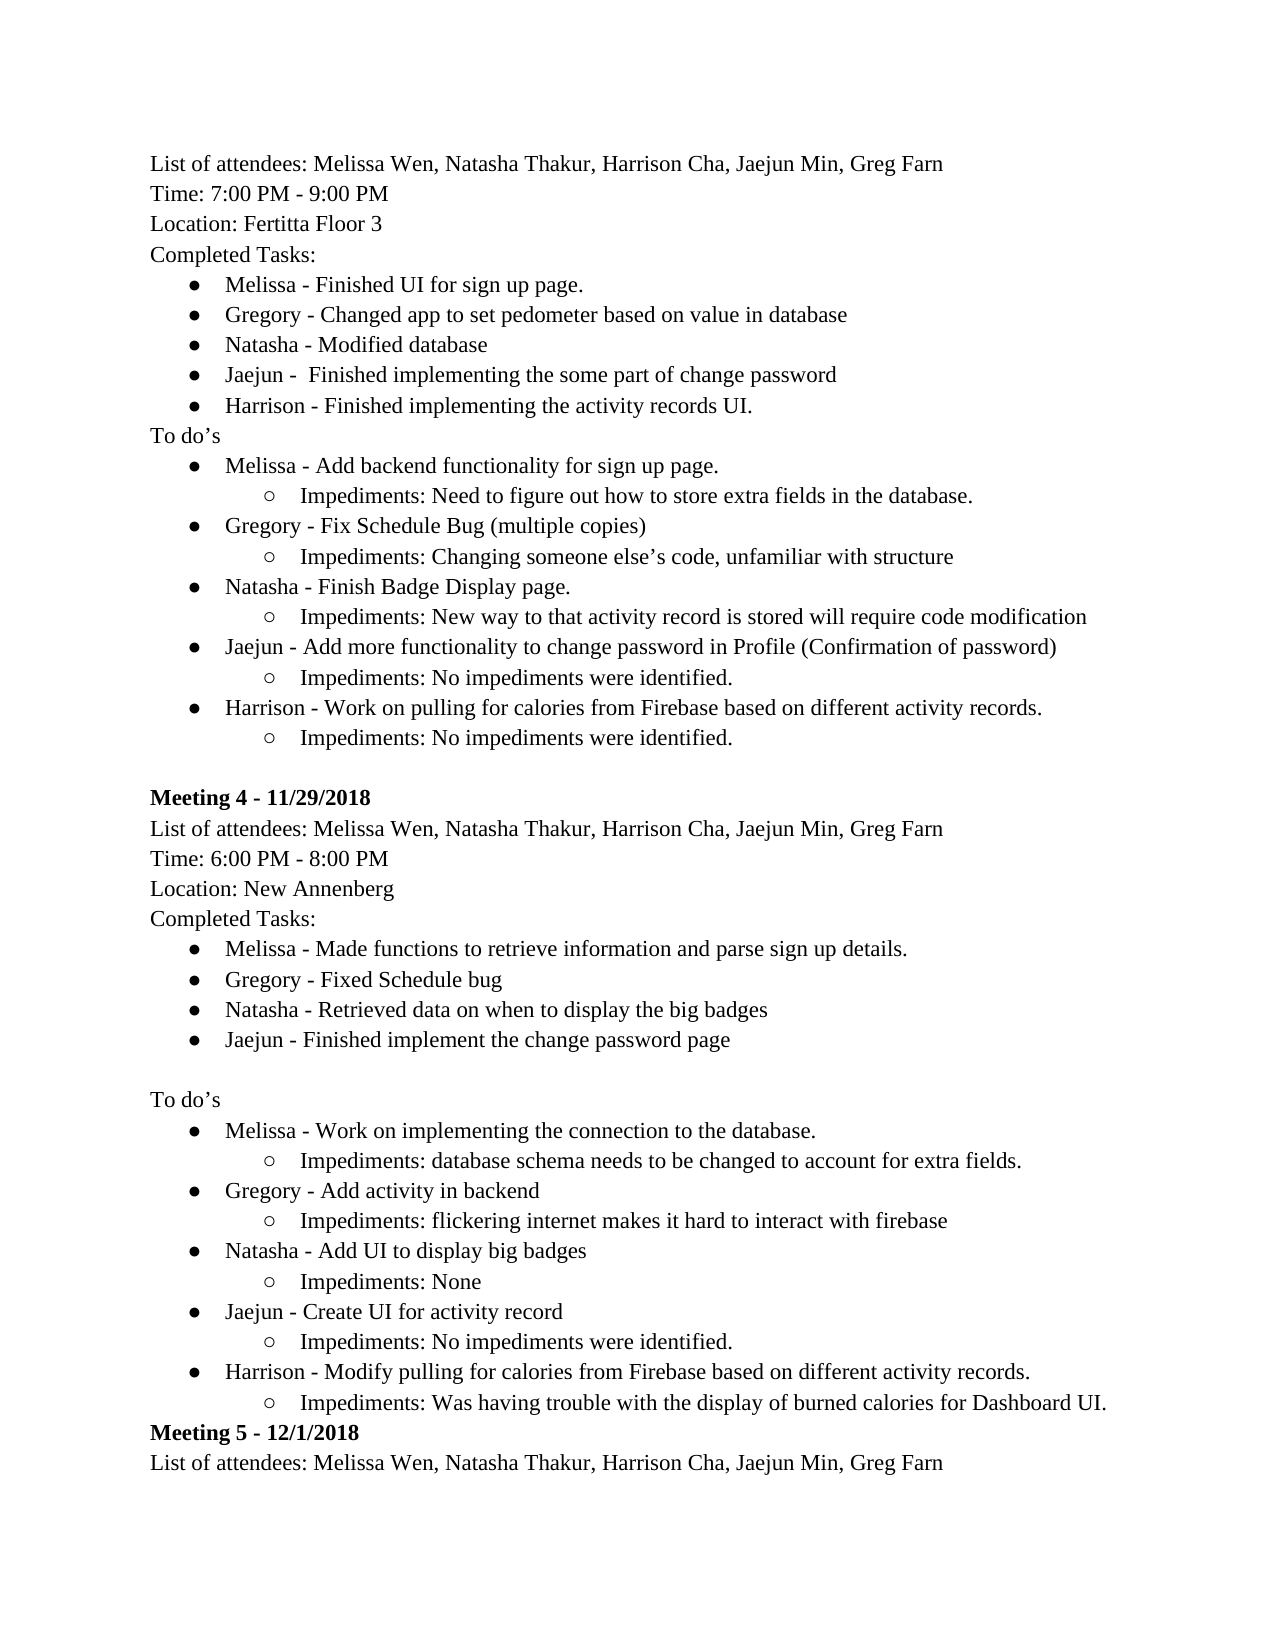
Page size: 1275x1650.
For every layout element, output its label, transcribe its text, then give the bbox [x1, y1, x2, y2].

list Harrison - Finished implementing the activity records UI. [187, 392, 1125, 418]
list Natasha - Retrieved data on when to display the big badges [187, 996, 1125, 1022]
text Completed Tasks: [150, 905, 1125, 932]
list Impediments: Changing someone else’s code, unfamiliar with structure [262, 543, 1125, 569]
list Gregory - Add activity in backend [187, 1177, 1125, 1203]
list Melissa - Made functions to retrieve information and parse sign up details. [187, 935, 1125, 962]
list Gregory - Fixed Schedule bug [187, 966, 1125, 992]
list Harrison - Work on pulling for calories from Firebase based on different activity records. [187, 694, 1125, 720]
list Impediments: No impediments were identified. [262, 724, 1125, 750]
list Impediments: flickering internet makes it hard to interact with firebase [262, 1207, 1125, 1234]
list Impediments: No impediments were identified. [262, 1328, 1125, 1354]
list Gregory - Changed app to set pedometer based on value in database [187, 301, 1125, 327]
list Impediments: Was having trouble with the display of burned calories for Dashboard UI. [262, 1388, 1125, 1415]
list Melissa - Finished UI for sign up page. [187, 271, 1125, 297]
list Impediments: None [262, 1268, 1125, 1294]
list Jaejun - Finished implementing the some part of change password [187, 361, 1125, 388]
list Natasha - Modified database [187, 331, 1125, 358]
text Time: 6:00 PM - 8:00 PM [150, 845, 1125, 871]
list Gregory - Fix Schedule Bug (multiple copies) [187, 512, 1125, 539]
text Location: New Annenberg [150, 875, 1125, 901]
text List of attendees: Melissa Wen, Natasha Thakur, Harrison Cha, Jaejun Min, Greg Farn [150, 1449, 1125, 1475]
list Jaejun - Create UI for activity record [187, 1298, 1125, 1324]
text Completed Tasks: [150, 241, 1125, 267]
list Melissa - Add backend functionality for sign up page. [187, 452, 1125, 478]
text Location: Fertitta Floor 3 [150, 210, 1125, 237]
text To do’s [150, 422, 1125, 448]
list Melissa - Work on implementing the connection to the database. [187, 1117, 1125, 1143]
list Natasha - Add UI to display big badges [187, 1237, 1125, 1264]
text Meeting 4 - 11/29/2018 [150, 784, 1125, 811]
list Impediments: New way to that activity record is stored will require code modification [262, 603, 1125, 629]
text Time: 7:00 PM - 9:00 PM [150, 180, 1125, 207]
list Natasha - Finish Badge Display page. [187, 573, 1125, 599]
text To do’s [150, 1086, 1125, 1113]
list Impediments: No impediments were identified. [262, 663, 1125, 690]
list Jaejun - Add more functionality to change password in Profile (Confirmation of password) [187, 633, 1125, 660]
list Impediments: Need to figure out how to store extra fields in the database. [262, 482, 1125, 509]
list Harrison - Modify pulling for calories from Firebase based on different activity records. [187, 1358, 1125, 1385]
text Meeting 5 - 12/1/2018 [150, 1419, 1125, 1445]
list Impediments: database schema needs to be changed to account for extra fields. [262, 1147, 1125, 1173]
text List of attendees: Melissa Wen, Natasha Thakur, Harrison Cha, Jaejun Min, Greg Farn [150, 814, 1125, 841]
text List of attendees: Melissa Wen, Natasha Thakur, Harrison Cha, Jaejun Min, Greg Farn [150, 150, 1125, 176]
list Jaejun - Finished implement the change password page [187, 1026, 1125, 1052]
